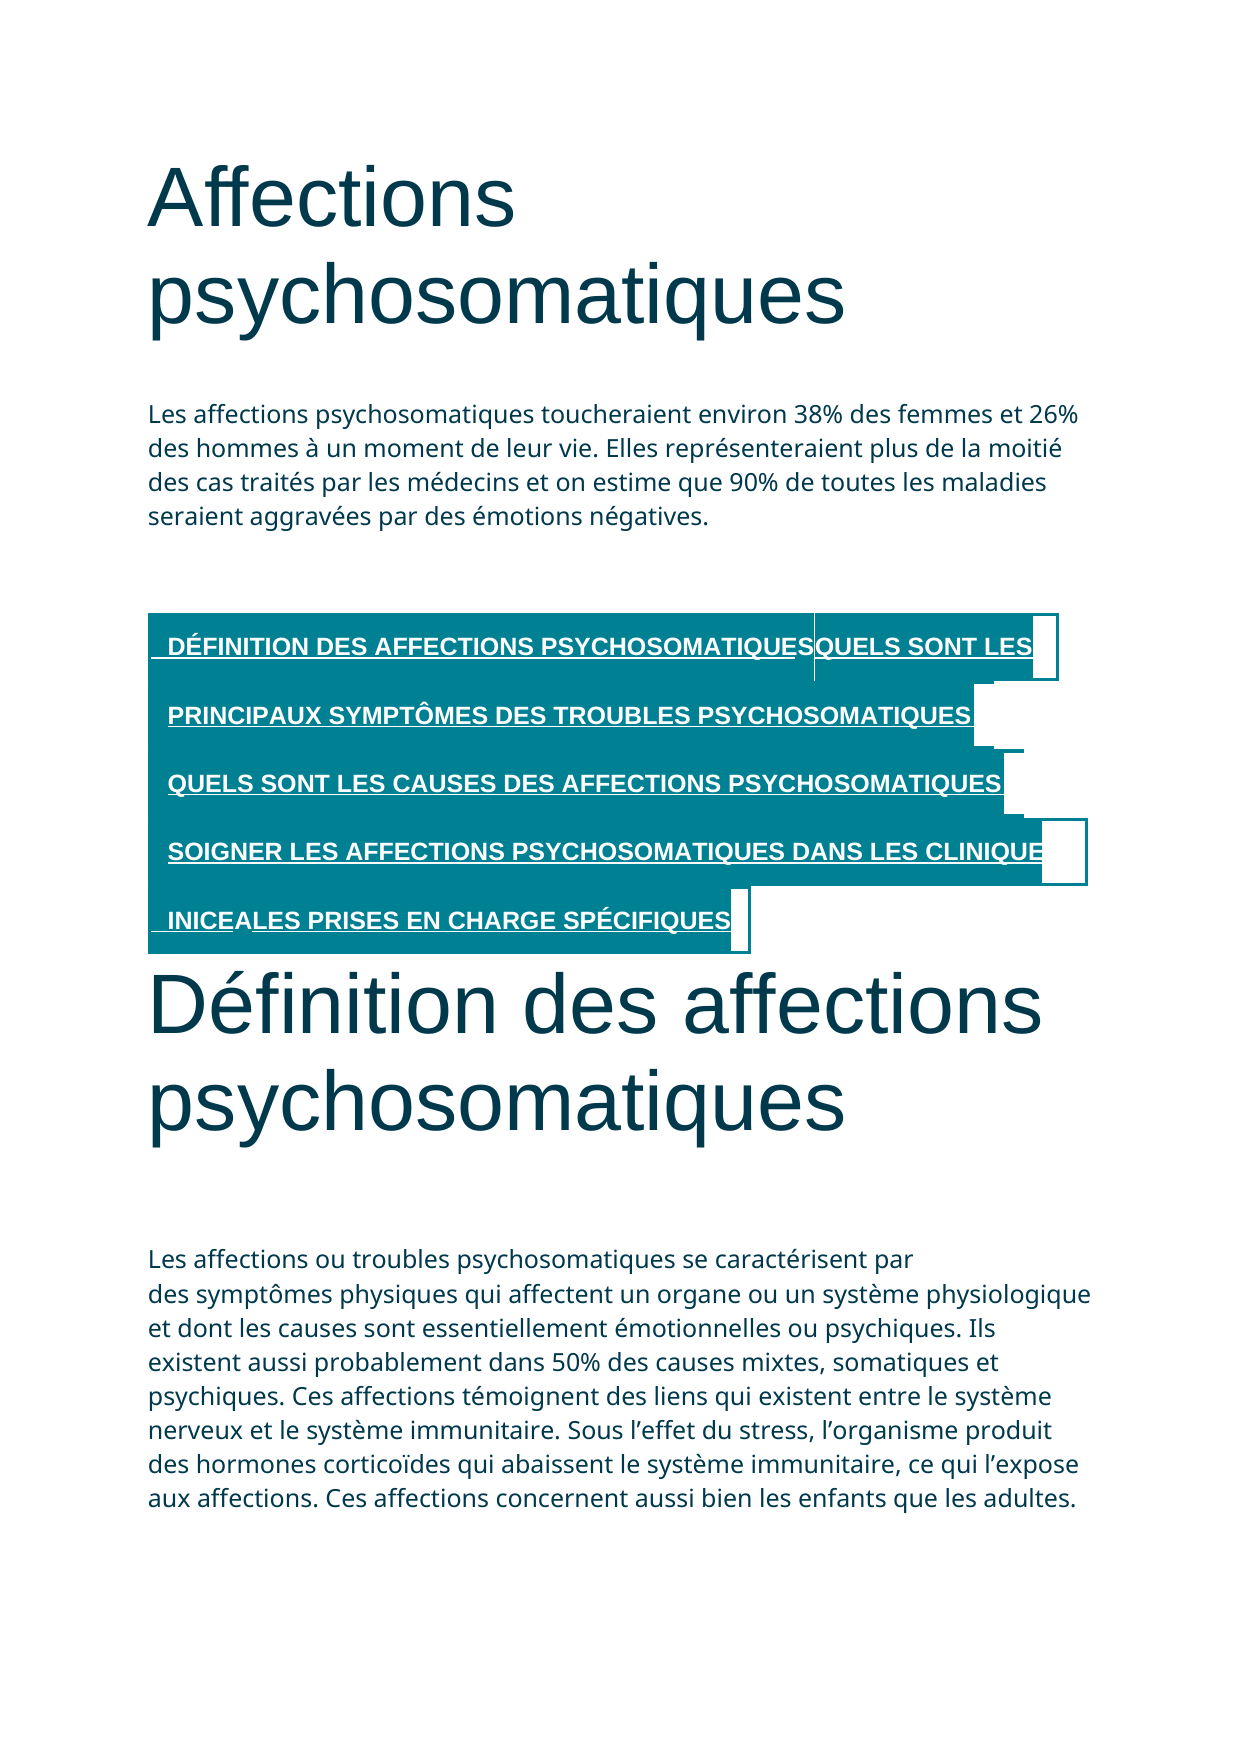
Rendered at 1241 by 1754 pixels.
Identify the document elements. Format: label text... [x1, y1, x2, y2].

text Affections psychosomatiques [148, 148, 1093, 342]
text Les affections psychosomatiques toucheraient environ 38% des femmes et 26% des hommes à un moment de leur vie. Elles représenteraient plus de la moitié des cas traités par les médecins et on estime que 90% de toutes les maladies seraient aggravées par des émotions négatives. [148, 396, 1093, 533]
text Les affections ou troubles psychosomatiques se caractérisent par des symptômes physiques qui affectent un organe ou un système physiologique et dont les causes sont essentiellement émotionnelles ou psychiques. Ils existent aussi probablement dans 50% des causes mixtes, somatiques et psychiques. Ces affections témoignent des liens qui existent entre le système nerveux et le système immunitaire. Sous l’effet du stress, l’organisme produit des hormones corticoïdes qui abaissent le système immunitaire, ce qui l’expose aux affections. Ces affections concernent aussi bien les enfants que les adultes. [148, 1242, 1093, 1515]
text DÉFINITION DES AFFECTIONS PSYCHOSOMATIQUESQUELS SONT LES PRINCIPAUX SYMPTÔMES DES TROUBLES PSYCHOSOMATIQUES ?QUELS SONT LES CAUSES DES AFFECTIONS PSYCHOSOMATIQUES ?SOIGNER LES AFFECTIONS PSYCHOSOMATIQUES DANS LES CLINIQUES INICEALES PRISES EN CHARGE SPÉCIFIQUES [751, 613, 1093, 954]
text Définition des affections psychosomatiques [148, 954, 1093, 1148]
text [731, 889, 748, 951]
